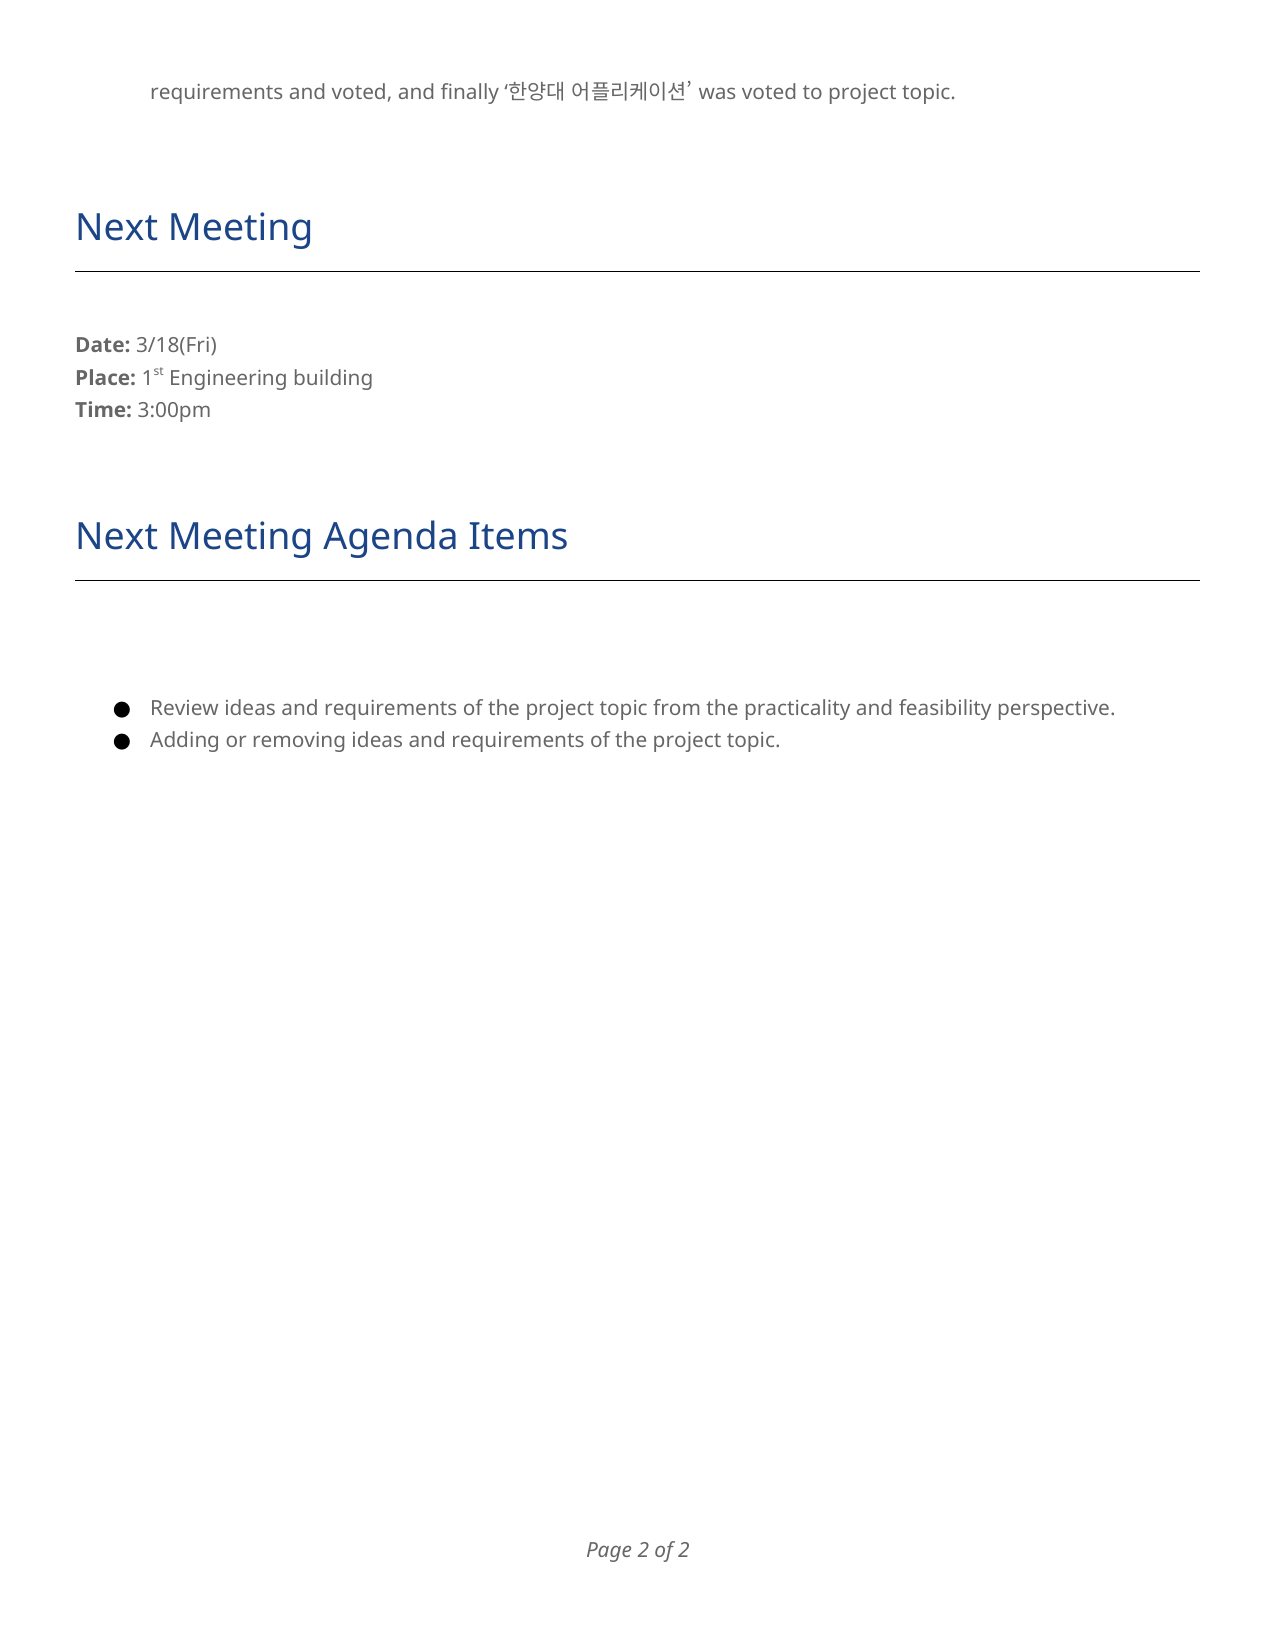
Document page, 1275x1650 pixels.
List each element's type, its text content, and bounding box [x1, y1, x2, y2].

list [113, 75, 1200, 105]
list Adding or removing ideas and requirements of the project topic. [113, 726, 1200, 754]
list Review ideas and requirements of the project topic from the practicality and feasibility perspective. [113, 693, 1200, 721]
subtitle Next Meeting [75, 200, 1200, 251]
subtitle Next Meeting Agenda Items [75, 509, 1200, 560]
text Date: 3/18(Fri) Place: 1st Engineering building Time: 3:00pm [75, 330, 1200, 424]
